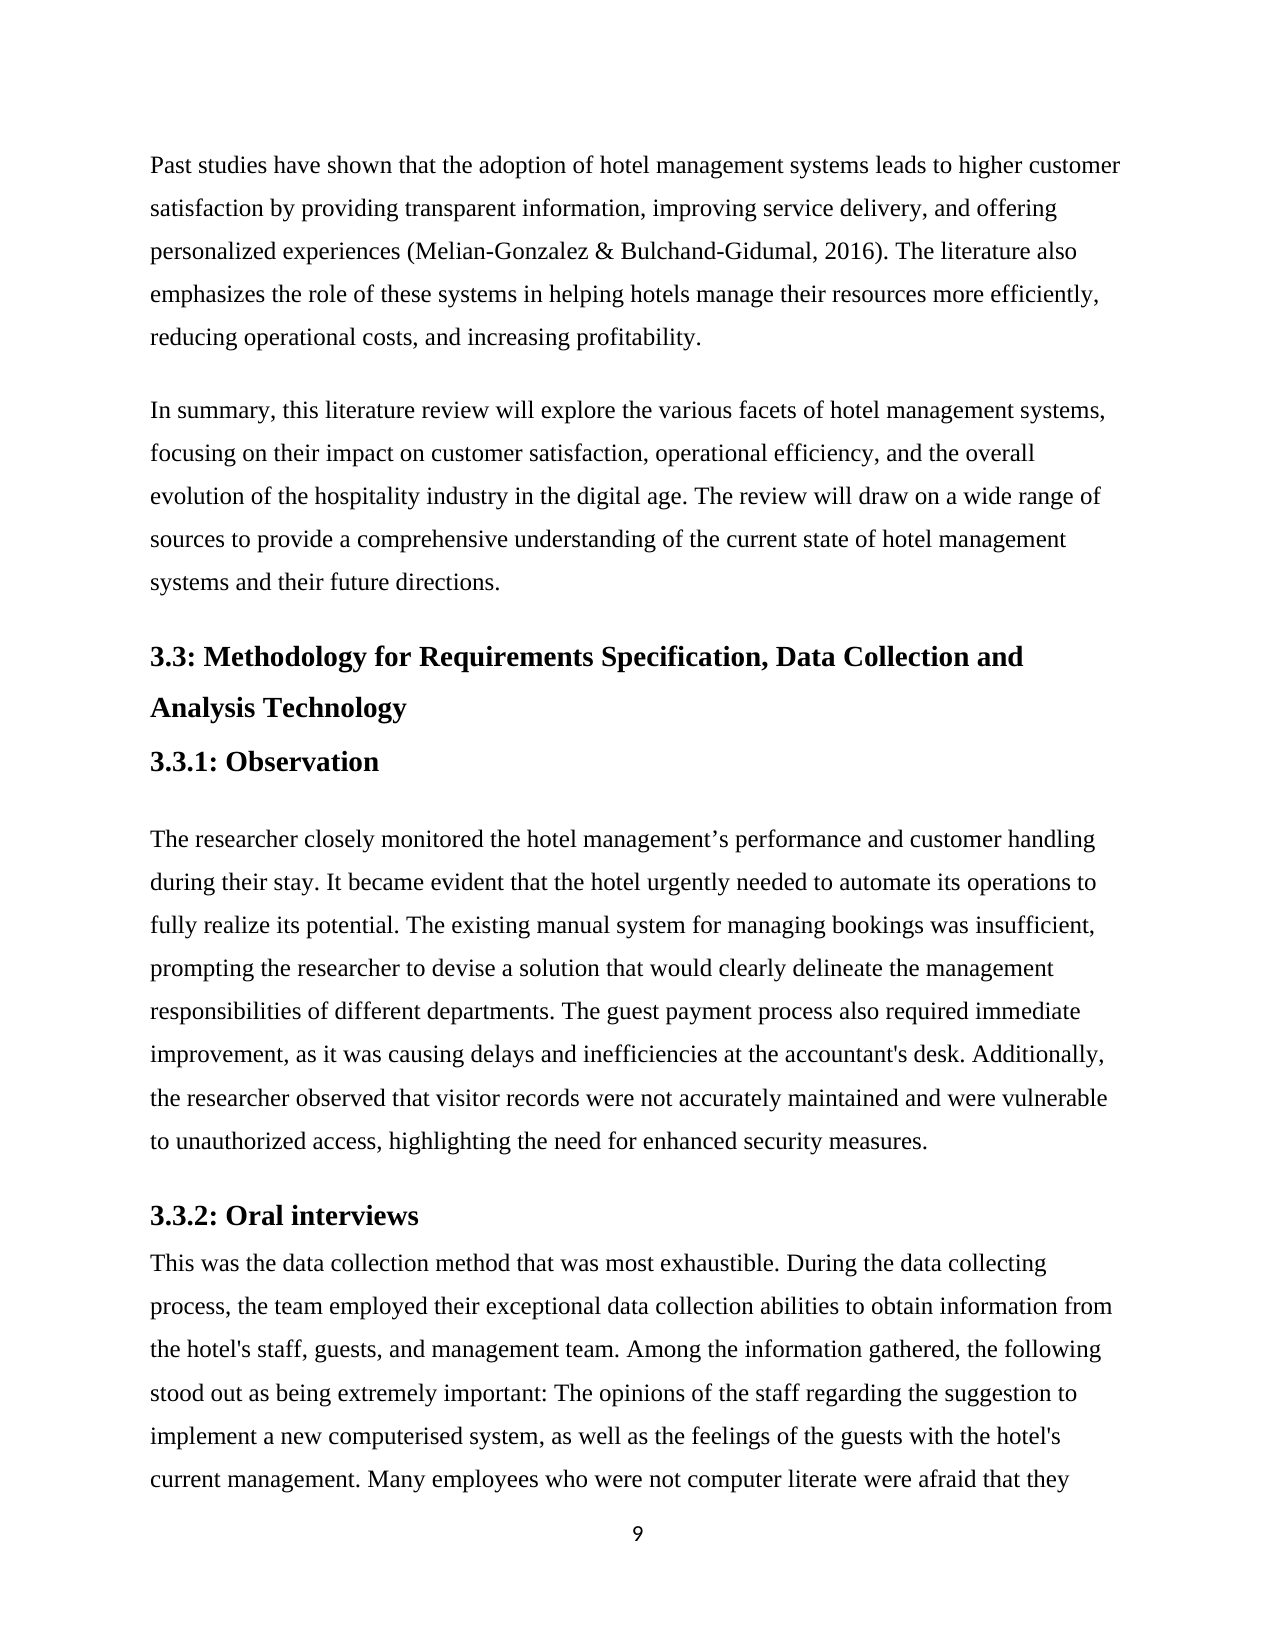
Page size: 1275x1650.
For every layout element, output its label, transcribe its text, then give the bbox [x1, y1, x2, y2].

text Past studies have shown that the adoption of hotel management systems leads to higher customer satisfaction by providing transparent information, improving service delivery, and offering personalized experiences (Melian-Gonzalez & Bulchand-Gidumal, 2016). The literature also emphasizes the role of these systems in helping hotels manage their resources more efficiently, reducing operational costs, and increasing profitability. [150, 150, 1125, 351]
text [150, 1248, 1125, 1493]
text The researcher closely monitored the hotel management’s performance and customer handling during their stay. It became evident that the hotel urgently needed to automate its operations to fully realize its potential. The existing manual system for managing bookings was insufficient, prompting the researcher to devise a solution that would clearly delineate the management responsibilities of different departments. The guest payment process also required immediate improvement, as it was causing delays and inefficiencies at the accountant's desk. Additionally, the researcher observed that visitor records were not accurately maintained and were vulnerable to unauthorized access, highlighting the need for enhanced security measures. [150, 824, 1125, 1154]
text In summary, this literature review will explore the various facets of hotel management systems, focusing on their impact on customer satisfaction, operational efficiency, and the overall evolution of the hospitality industry in the digital age. The review will draw on a wide range of sources to provide a comprehensive understanding of the current state of hotel management systems and their future directions. [150, 395, 1125, 596]
subtitle 3.3.1: Observation [150, 744, 1125, 778]
subtitle 3.3.2: Oral interviews [150, 1198, 1125, 1232]
subtitle 3.3: Methodology for Requirements Specification, Data Collection and Analysis Technology [150, 639, 1125, 723]
